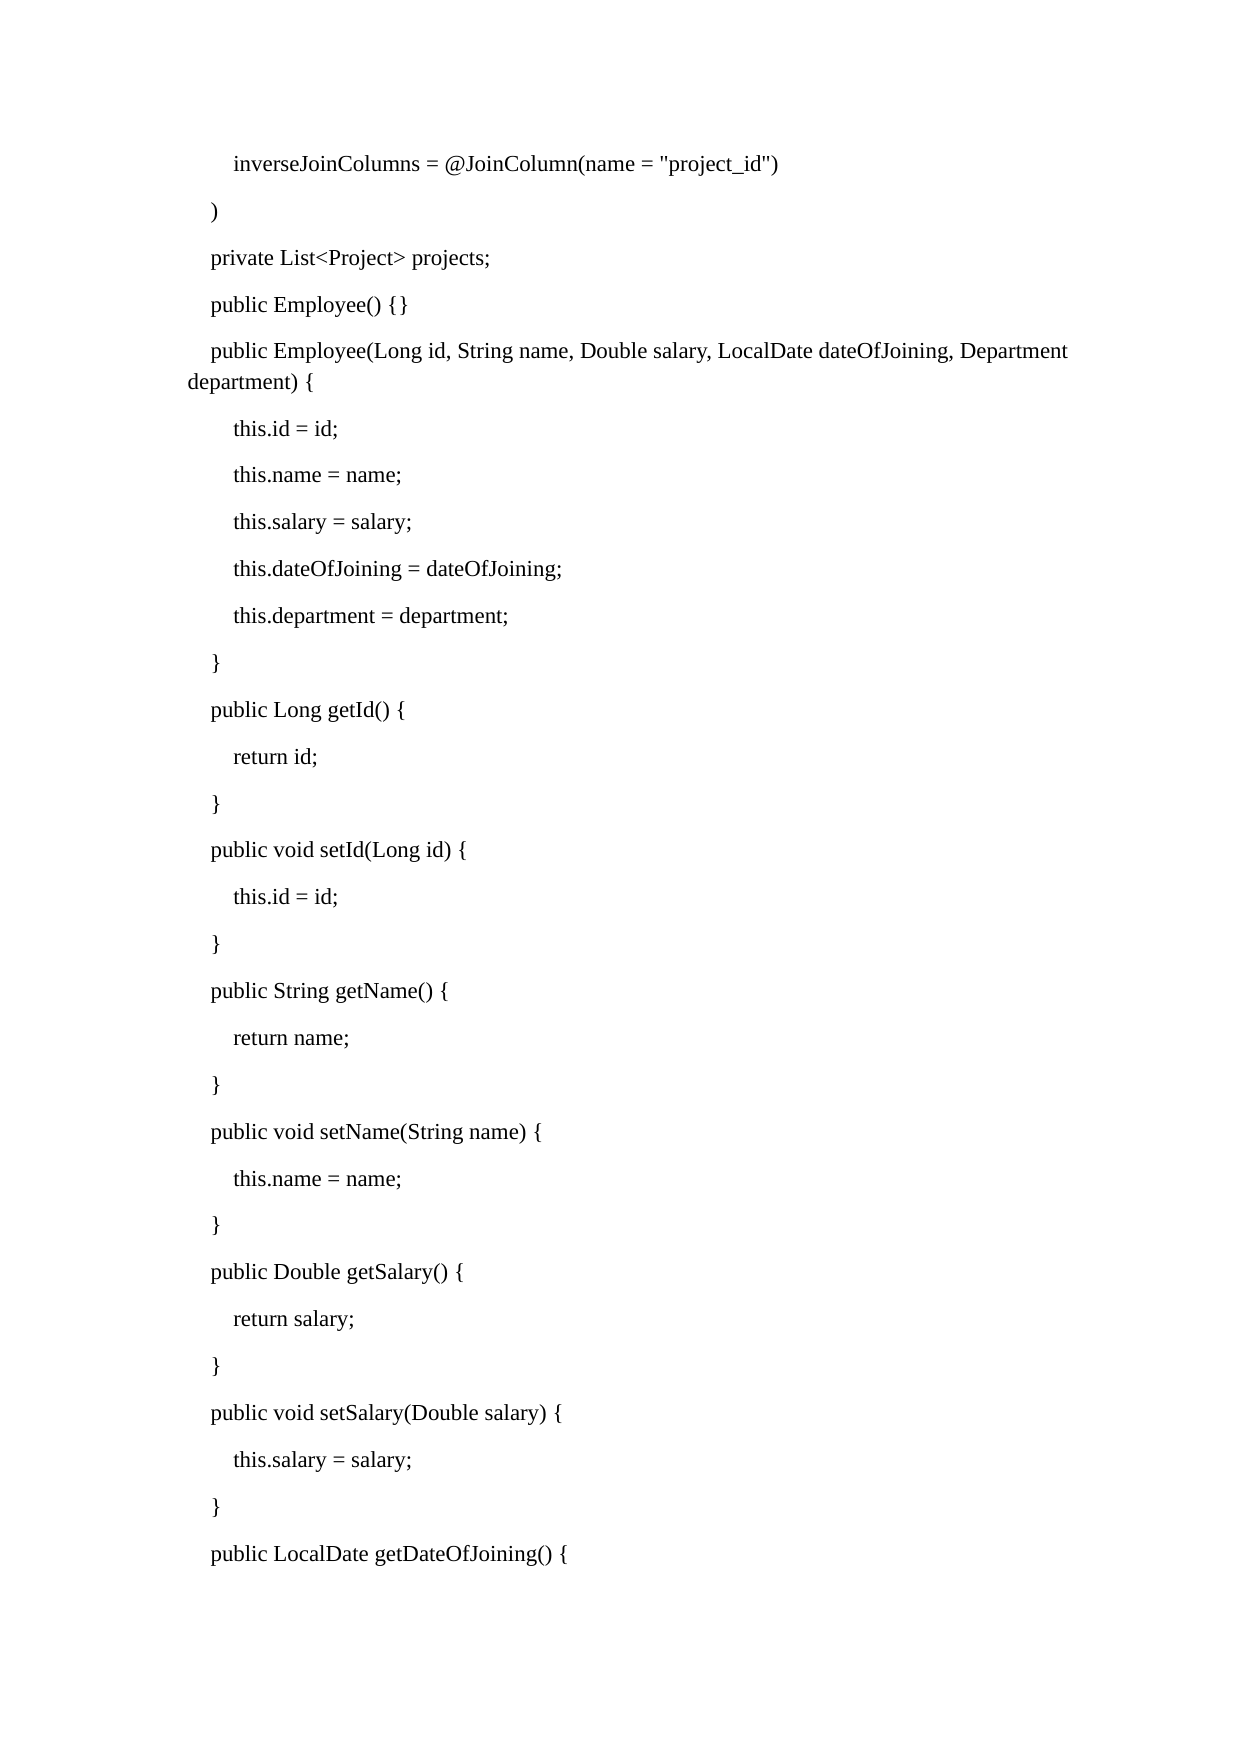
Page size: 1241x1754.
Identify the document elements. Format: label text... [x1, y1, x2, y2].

text ) [187, 197, 1090, 223]
text } [187, 1211, 1090, 1238]
text } [187, 649, 1090, 675]
text private List<Project> projects; [187, 244, 1090, 270]
text this.name = name; [187, 1164, 1090, 1191]
text public Employee(Long id, String name, Double salary, LocalDate dateOfJoining, Department department) { [187, 337, 1090, 394]
text inverseJoinColumns = @JoinColumn(name = "project_id") [187, 150, 1090, 176]
text } [187, 789, 1090, 816]
text public String getName() { [187, 977, 1090, 1003]
text public void setSalary(Double salary) { [187, 1399, 1090, 1425]
text this.id = id; [187, 414, 1090, 441]
text } [187, 1352, 1090, 1378]
text } [187, 930, 1090, 957]
text this.dateOfJoining = dateOfJoining; [187, 555, 1090, 582]
text return id; [187, 743, 1090, 769]
text public void setId(Long id) { [187, 836, 1090, 863]
text this.department = department; [187, 602, 1090, 628]
text this.salary = salary; [187, 508, 1090, 535]
text } [187, 1493, 1090, 1519]
text this.salary = salary; [187, 1446, 1090, 1472]
text public Double getSalary() { [187, 1258, 1090, 1285]
text this.id = id; [187, 883, 1090, 910]
text } [187, 1071, 1090, 1097]
text public Employee() {} [187, 291, 1090, 317]
text public Long getId() { [187, 696, 1090, 722]
text return name; [187, 1024, 1090, 1050]
text public void setName(String name) { [187, 1118, 1090, 1144]
text this.name = name; [187, 461, 1090, 488]
text return salary; [187, 1305, 1090, 1332]
text public LocalDate getDateOfJoining() { [187, 1539, 1090, 1566]
